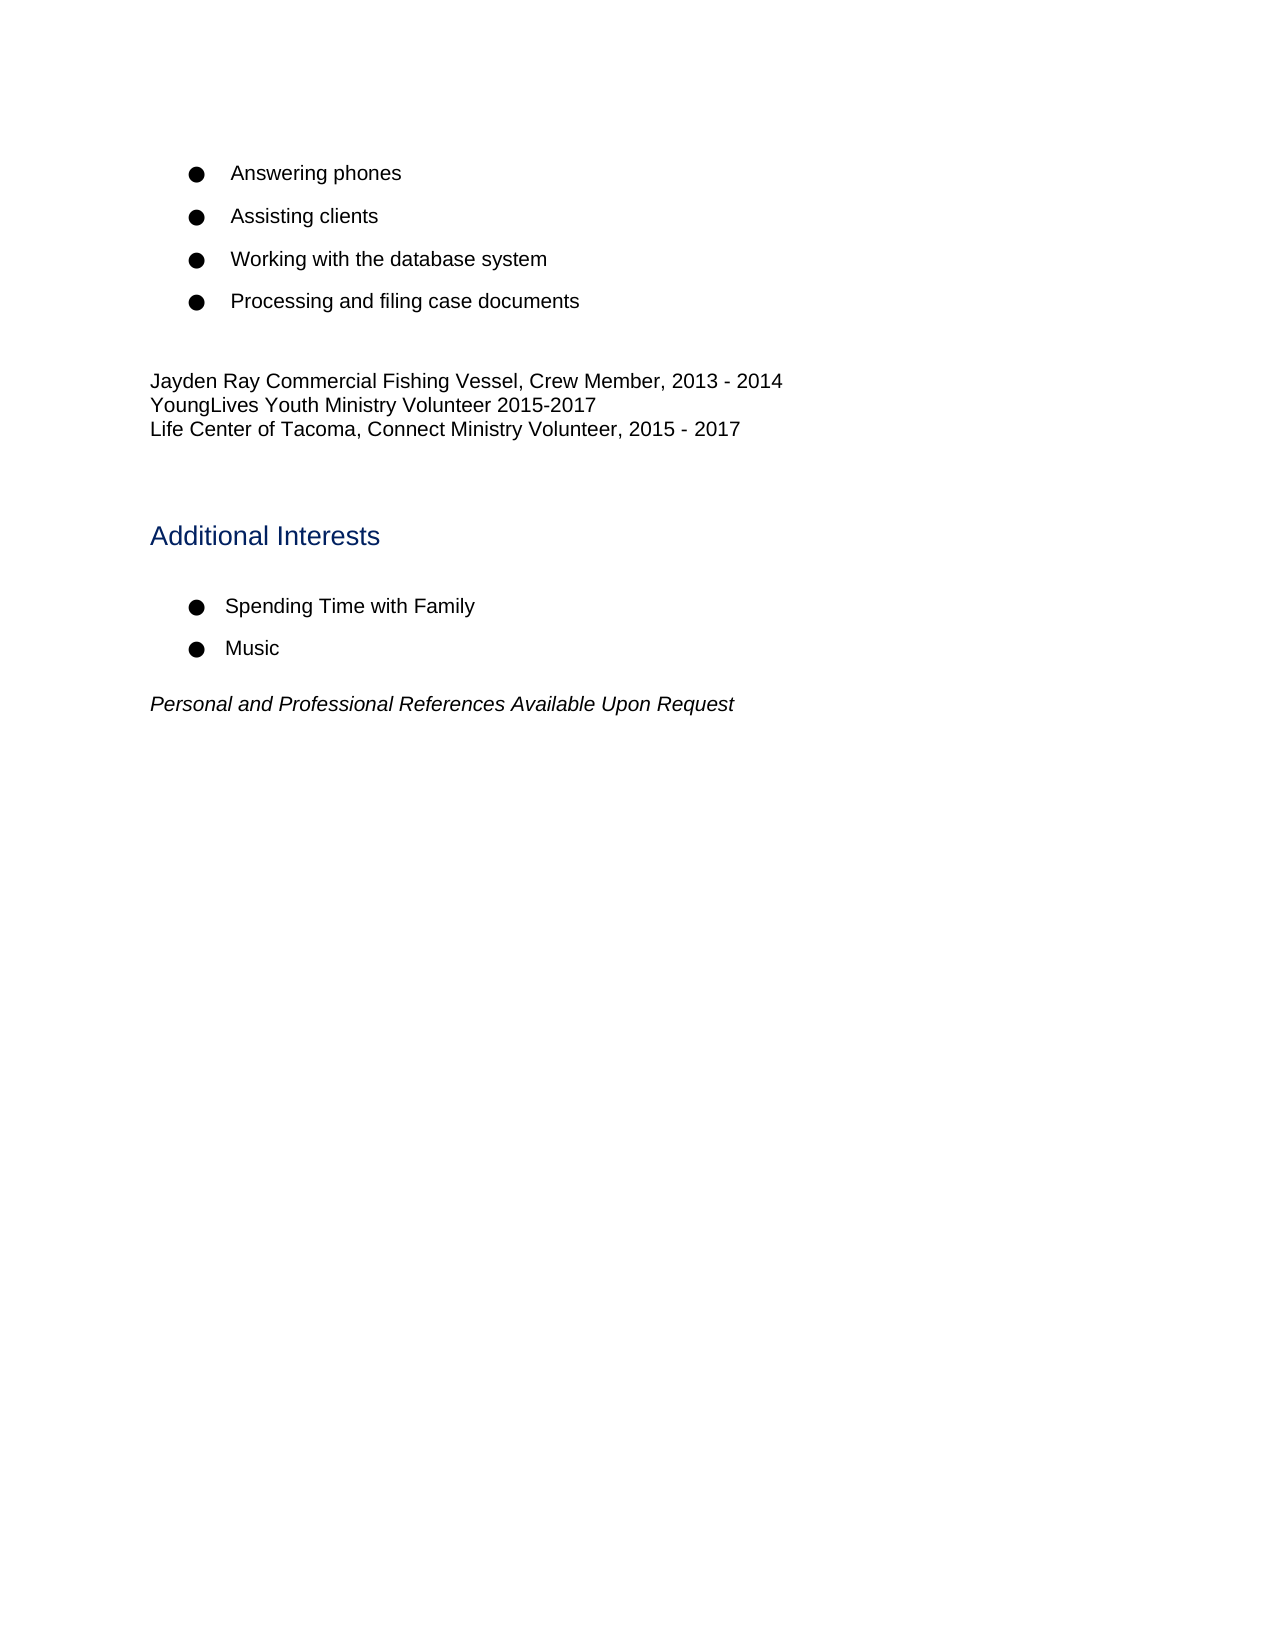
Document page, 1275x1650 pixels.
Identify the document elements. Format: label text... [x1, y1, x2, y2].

list Answering phones [187, 150, 1125, 193]
list Working with the database system [187, 235, 1125, 278]
list Music [187, 625, 1125, 668]
text Life Center of Tacoma, Connect Ministry Volunteer, 2015 - 2017 [150, 417, 1125, 441]
text Personal and Professional References Available Upon Request [150, 692, 1125, 716]
list Spending Time with Family [187, 582, 1125, 625]
text Jayden Ray Commercial Fishing Vessel, Crew Member, 2013 - 2014 [150, 369, 1125, 393]
text YoungLives Youth Ministry Volunteer 2015-2017 [150, 393, 1125, 417]
text Additional Interests [150, 520, 1125, 551]
list Assisting clients [187, 193, 1125, 235]
list Processing and filing case documents [187, 278, 1125, 321]
